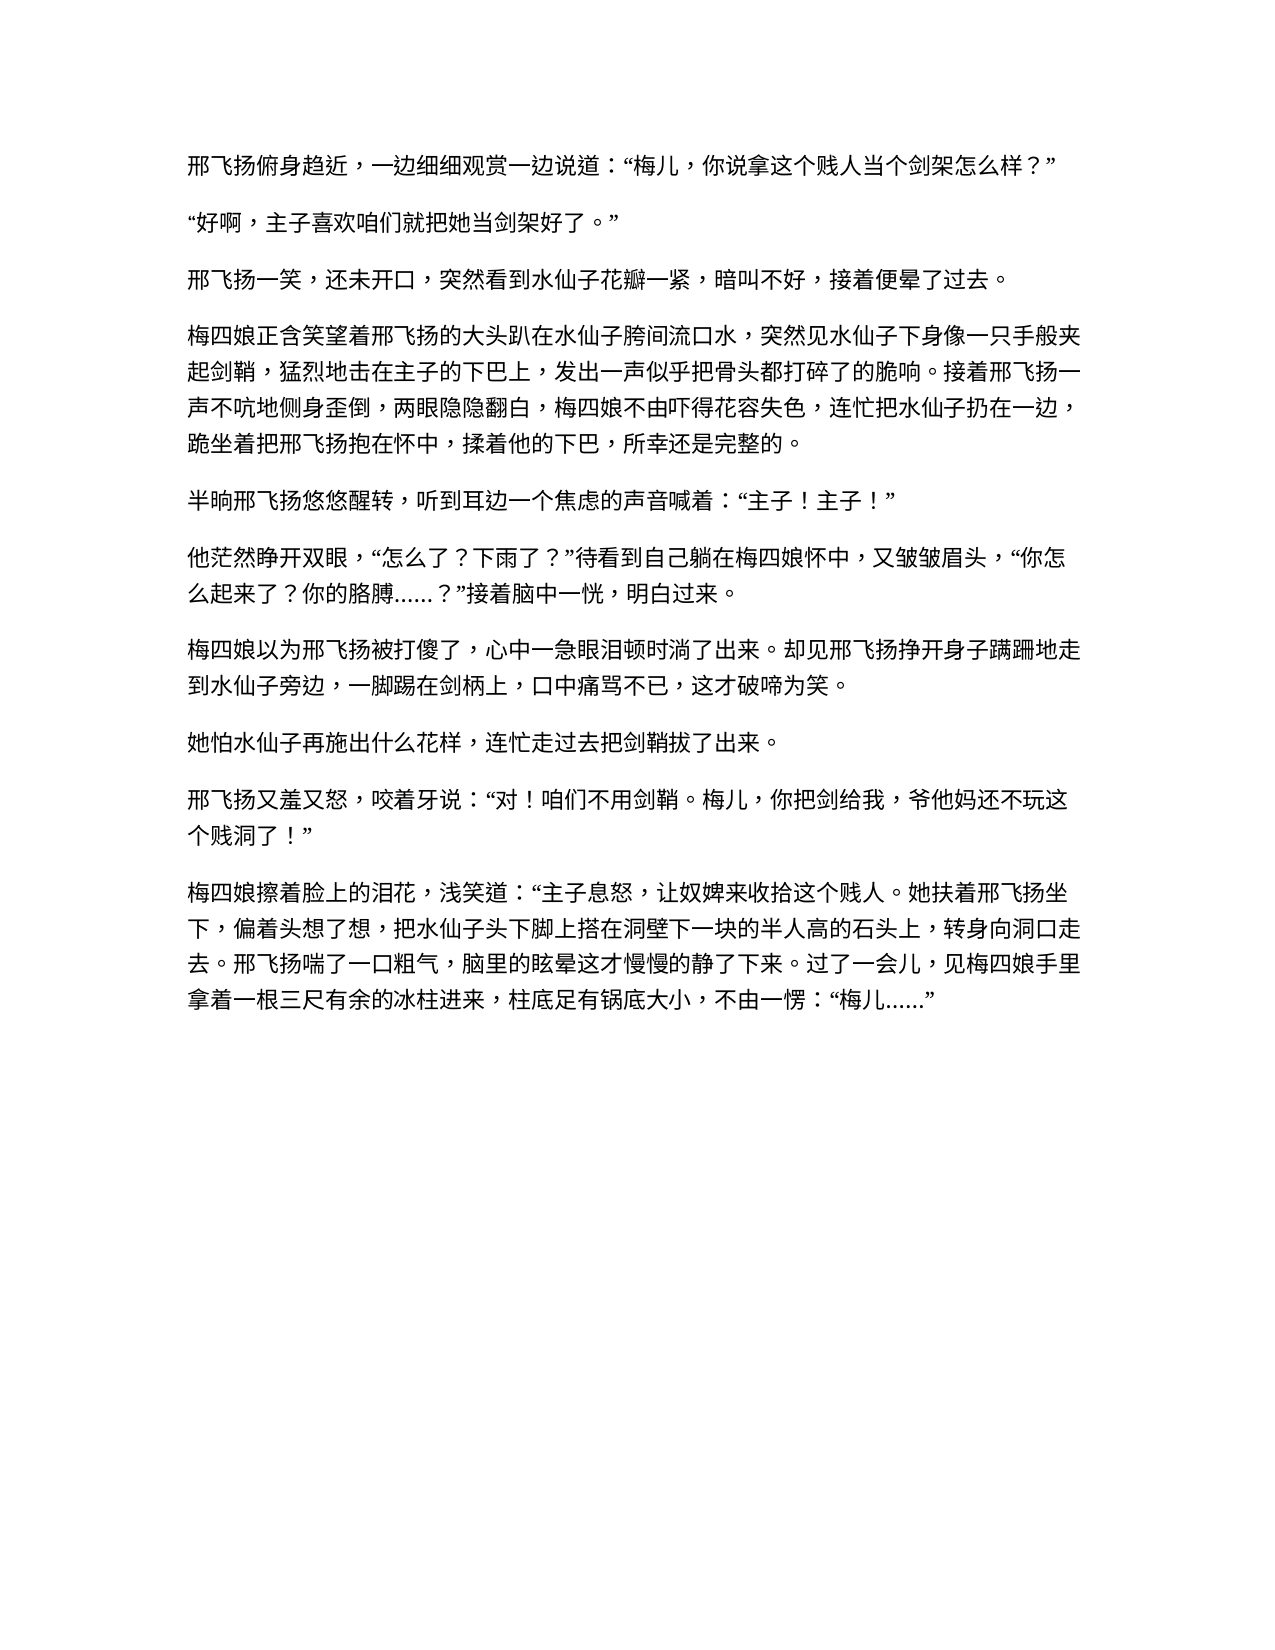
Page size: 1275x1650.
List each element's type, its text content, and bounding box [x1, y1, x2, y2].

text 他茫然睁开双眼，“怎么了？下雨了？”待看到自己躺在梅四娘怀中，又皱皱眉头，“你怎么起来了？你的胳膊……？”接着脑中一恍，明白过来。 [187, 542, 1087, 609]
text 半晌邢飞扬悠悠醒转，听到耳边一个焦虑的声音喊着：“主子！主子！” [187, 485, 1087, 516]
text 邢飞扬俯身趋近，一边细细观赏一边说道：“梅儿，你说拿这个贱人当个剑架怎么样？” [187, 150, 1087, 181]
text 邢飞扬又羞又怒，咬着牙说：“对！咱们不用剑鞘。梅儿，你把剑给我，爷他妈还不玩这个贱洞了！” [187, 784, 1087, 851]
text 梅四娘以为邢飞扬被打傻了，心中一急眼泪顿时淌了出来。却见邢飞扬挣开身子蹒跚地走到水仙子旁边，一脚踢在剑柄上，口中痛骂不已，这才破啼为笑。 [187, 634, 1087, 702]
text 梅四娘正含笑望着邢飞扬的大头趴在水仙子胯间流口水，突然见水仙子下身像一只手般夹起剑鞘，猛烈地击在主子的下巴上，发出一声似乎把骨头都打碎了的脆响。接着邢飞扬一声不吭地侧身歪倒，两眼隐隐翻白，梅四娘不由吓得花容失色，连忙把水仙子扔在一边，跪坐着把邢飞扬抱在怀中，揉着他的下巴，所幸还是完整的。 [187, 320, 1087, 459]
text 她怕水仙子再施出什么花样，连忙走过去把剑鞘拔了出来。 [187, 727, 1087, 758]
text “好啊，主子喜欢咱们就把她当剑架好了。” [187, 207, 1087, 238]
text 梅四娘擦着脸上的泪花，浅笑道：“主子息怒，让奴婢来收拾这个贱人。她扶着邢飞扬坐下，偏着头想了想，把水仙子头下脚上搭在洞壁下一块的半人高的石头上，转身向洞口走去。邢飞扬喘了一口粗气，脑里的眩晕这才慢慢的静了下来。过了一会儿，见梅四娘手里拿着一根三尺有余的冰柱进来，柱底足有锅底大小，不由一愣：“梅儿……” [187, 877, 1087, 1016]
text 邢飞扬一笑，还未开口，突然看到水仙子花瓣一紧，暗叫不好，接着便晕了过去。 [187, 263, 1087, 295]
